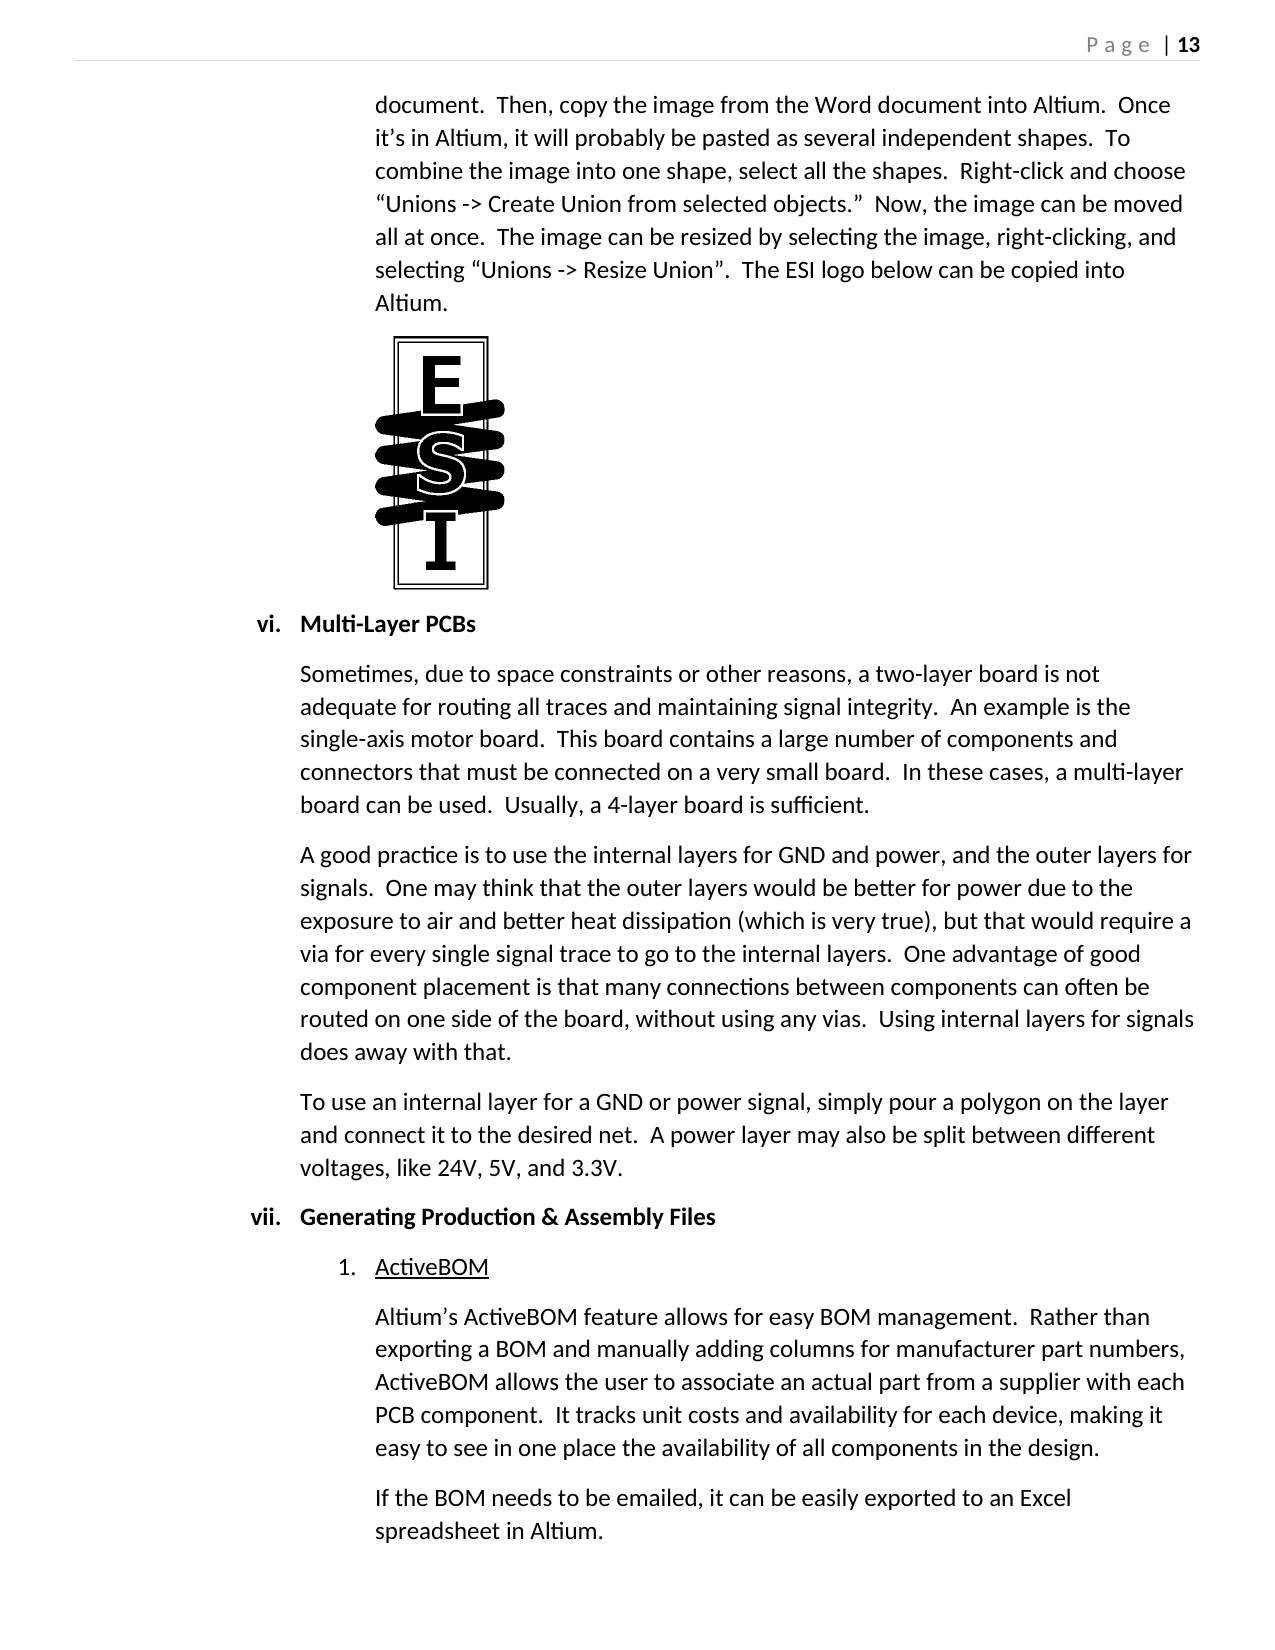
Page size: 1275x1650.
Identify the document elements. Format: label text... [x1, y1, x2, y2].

subtitle Multi-Layer PCBs [281, 608, 1200, 639]
list To use an internal layer for a GND or power signal, simply pour a polygon on the layer and connect it to the desired net. A power layer may also be split between different voltages, like 24V, 5V, and 3.3V. [300, 1086, 1200, 1182]
subtitle ActiveBOM [337, 1251, 1200, 1282]
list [375, 89, 1200, 317]
picture [375, 336, 505, 590]
list A good practice is to use the internal layers for GND and power, and the outer layers for signals. One may think that the outer layers would be better for power due to the exposure to air and better heat dissipation (which is very true), but that would require a via for every single signal trace to go to the internal layers. One advantage of good component placement is that many connections between components can often be routed on one side of the board, without using any vias. Using internal layers for signals does away with that. [300, 839, 1200, 1067]
subtitle Generating Production & Assembly Files [281, 1202, 1200, 1232]
list If the BOM needs to be emailed, it can be easily exported to an Excel spreadsheet in Altium. [375, 1482, 1200, 1545]
list Sometimes, due to space constraints or other reasons, a two-layer board is not adequate for routing all traces and maintaining signal integrity. An example is the single-axis motor board. This board contains a large number of components and connectors that must be connected on a very small board. In these cases, a multi-layer board can be used. Usually, a 4-layer board is sufficient. [300, 658, 1200, 820]
list Altium’s ActiveBOM feature allows for easy BOM management. Rather than exporting a BOM and manually adding columns for manufacturer part numbers, ActiveBOM allows the user to associate an actual part from a supplier with each PCB component. It tracks unit costs and availability for each device, making it easy to see in one place the availability of all components in the design. [375, 1301, 1200, 1463]
